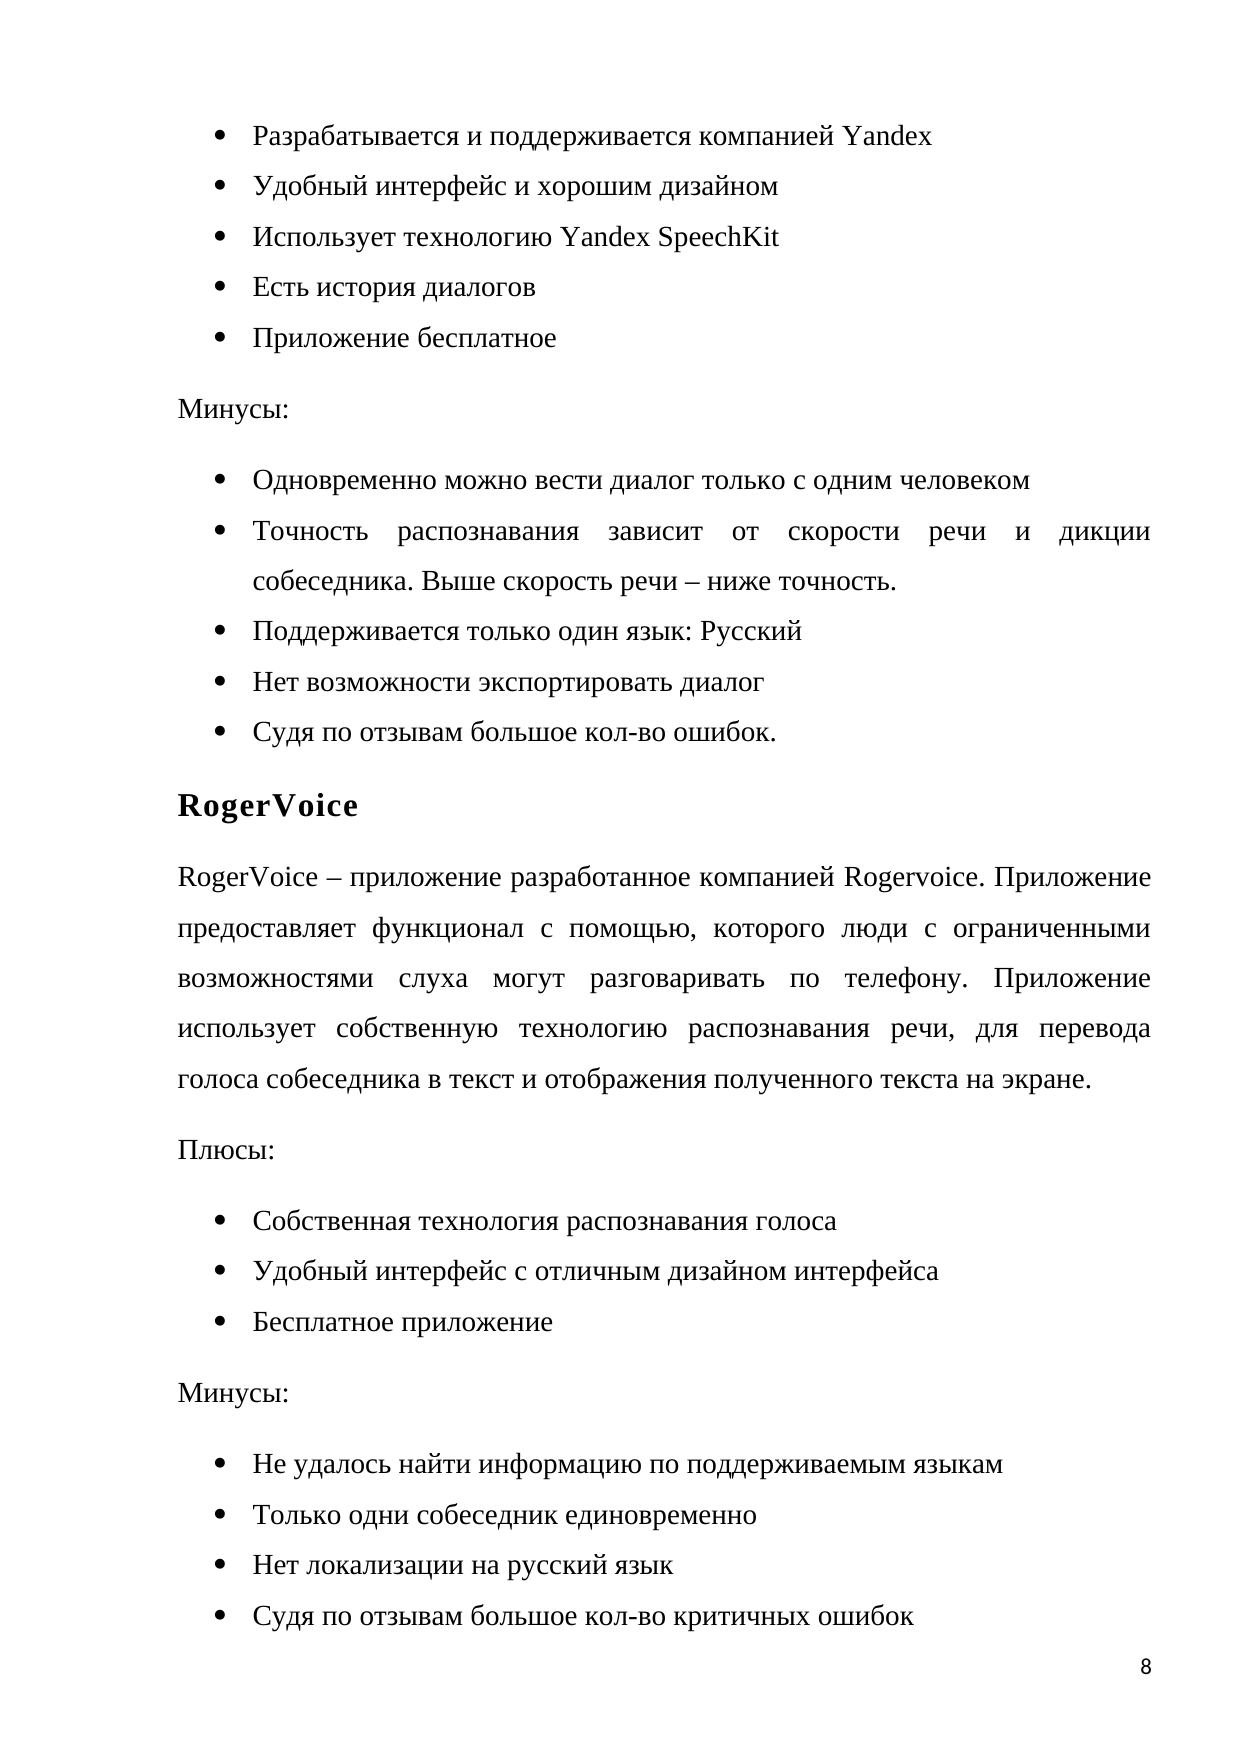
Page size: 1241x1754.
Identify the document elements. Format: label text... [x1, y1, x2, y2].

list Удобный интерфейс и хорошим дизайном [215, 168, 1152, 202]
list Только одни собеседник единовременно [215, 1497, 1152, 1530]
list Нет возможности экспортировать диалог [215, 664, 1152, 697]
text Плюсы: [177, 1132, 1152, 1166]
list Приложение бесплатное [215, 320, 1152, 353]
list Судя по отзывам большое кол-во критичных ошибок [215, 1598, 1152, 1631]
list Нет локализации на русский язык [215, 1547, 1152, 1581]
list Судя по отзывам большое кол-во ошибок. [215, 714, 1152, 748]
subtitle RogerVoice [177, 785, 1152, 824]
list Одновременно можно вести диалог только с одним человеком [215, 462, 1152, 496]
list Удобный интерфейс с отличным дизайном интерфейса [215, 1253, 1152, 1287]
list Точность распознавания зависит от скорости речи и дикции собеседника. Выше скорость речи – ниже точность. [215, 513, 1152, 597]
list Поддерживается только один язык: Русский [215, 613, 1152, 647]
text RogerVoice – приложение разработанное компанией Rogervoice. Приложение предоставляет функционал с помощью, которого люди с ограниченными возможностями слуха могут разговаривать по телефону. Приложение использует собственную технологию распознавания речи, для перевода голоса собеседника в текст и отображения полученного текста на экране. [177, 859, 1152, 1094]
list Разрабатывается и поддерживается компанией Yandex [215, 118, 1152, 152]
text Минусы: [177, 1375, 1152, 1409]
text Минусы: [177, 391, 1152, 424]
list Использует технологию Yandex SpeechKit [215, 219, 1152, 253]
list Не удалось найти информацию по поддерживаемым языкам [215, 1446, 1152, 1480]
list Собственная технология распознавания голоса [215, 1203, 1152, 1237]
list Бесплатное приложение [215, 1304, 1152, 1338]
list Есть история диалогов [215, 269, 1152, 303]
